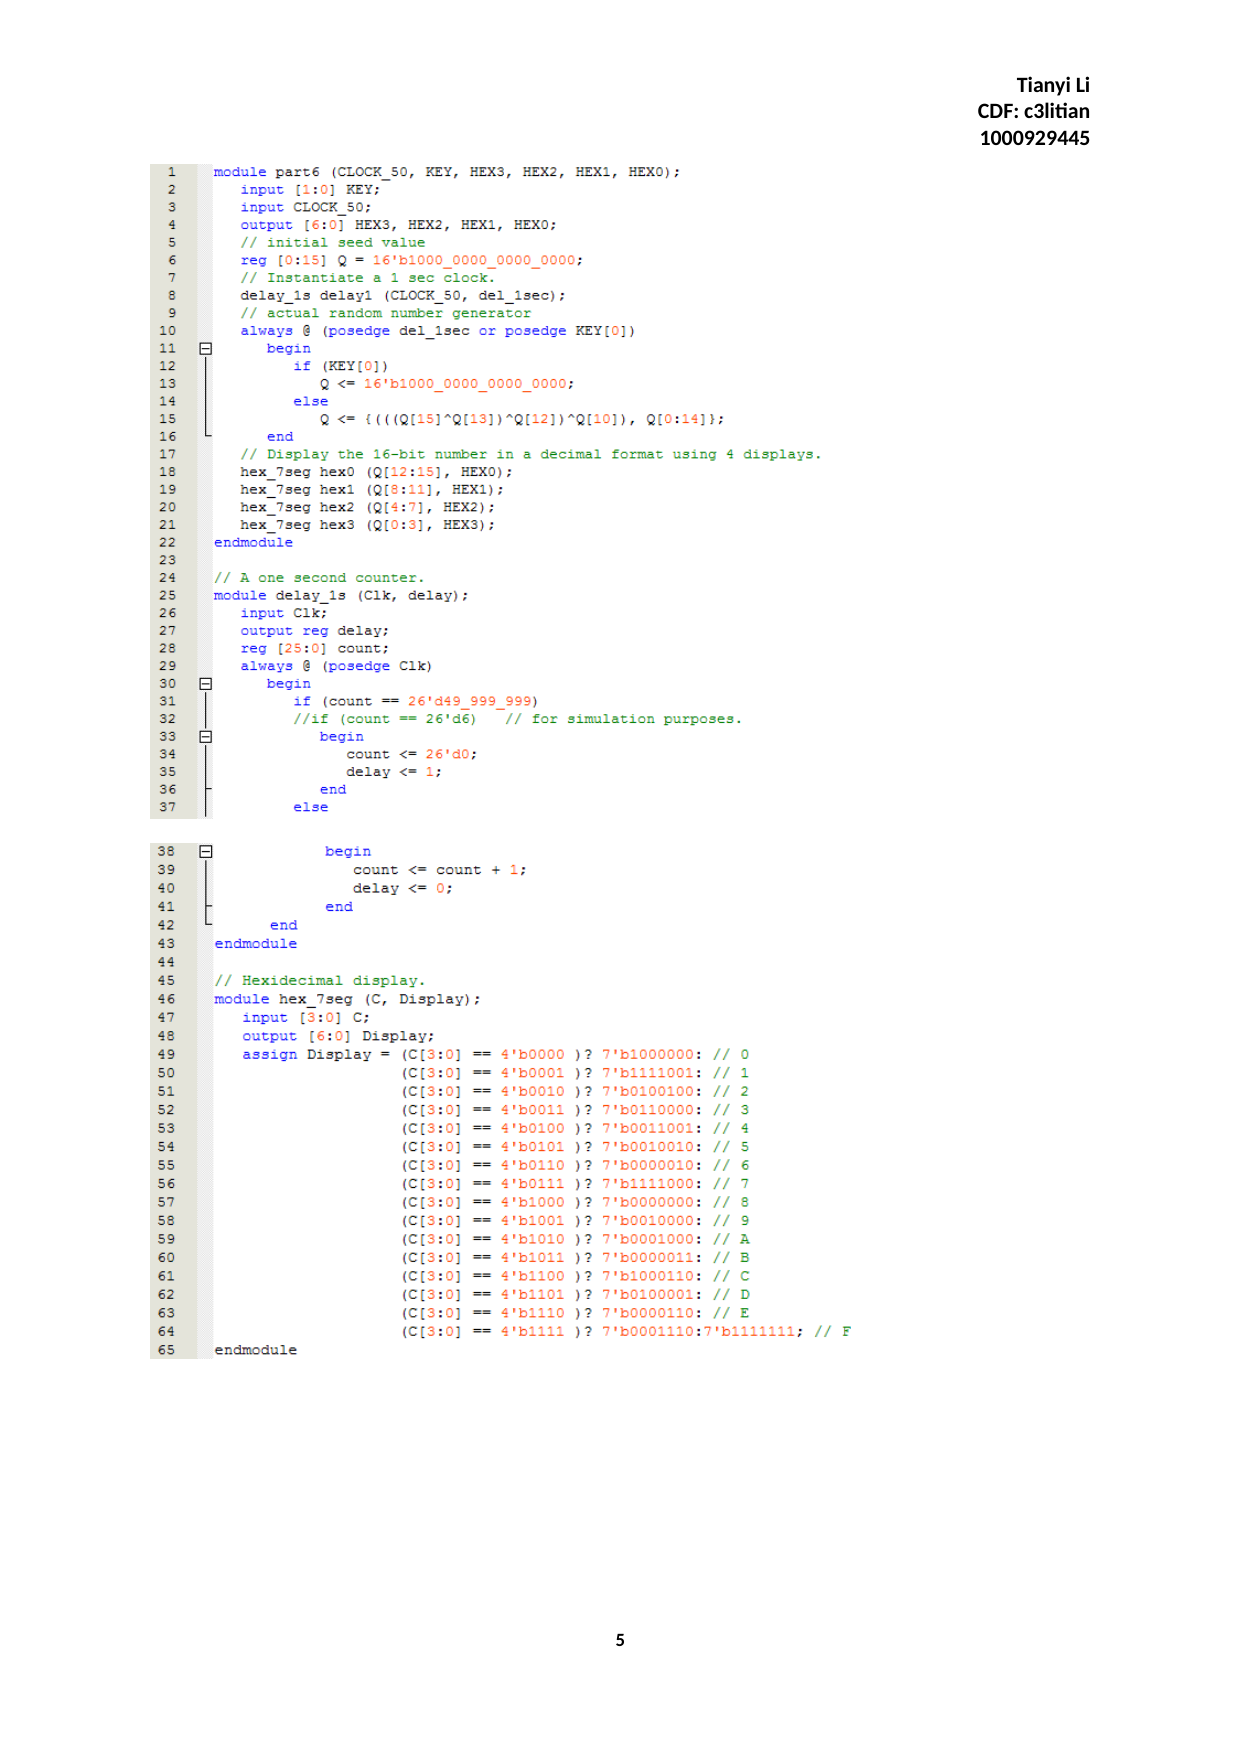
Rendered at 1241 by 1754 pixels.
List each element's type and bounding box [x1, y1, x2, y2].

picture [150, 843, 934, 1359]
picture [150, 164, 869, 819]
